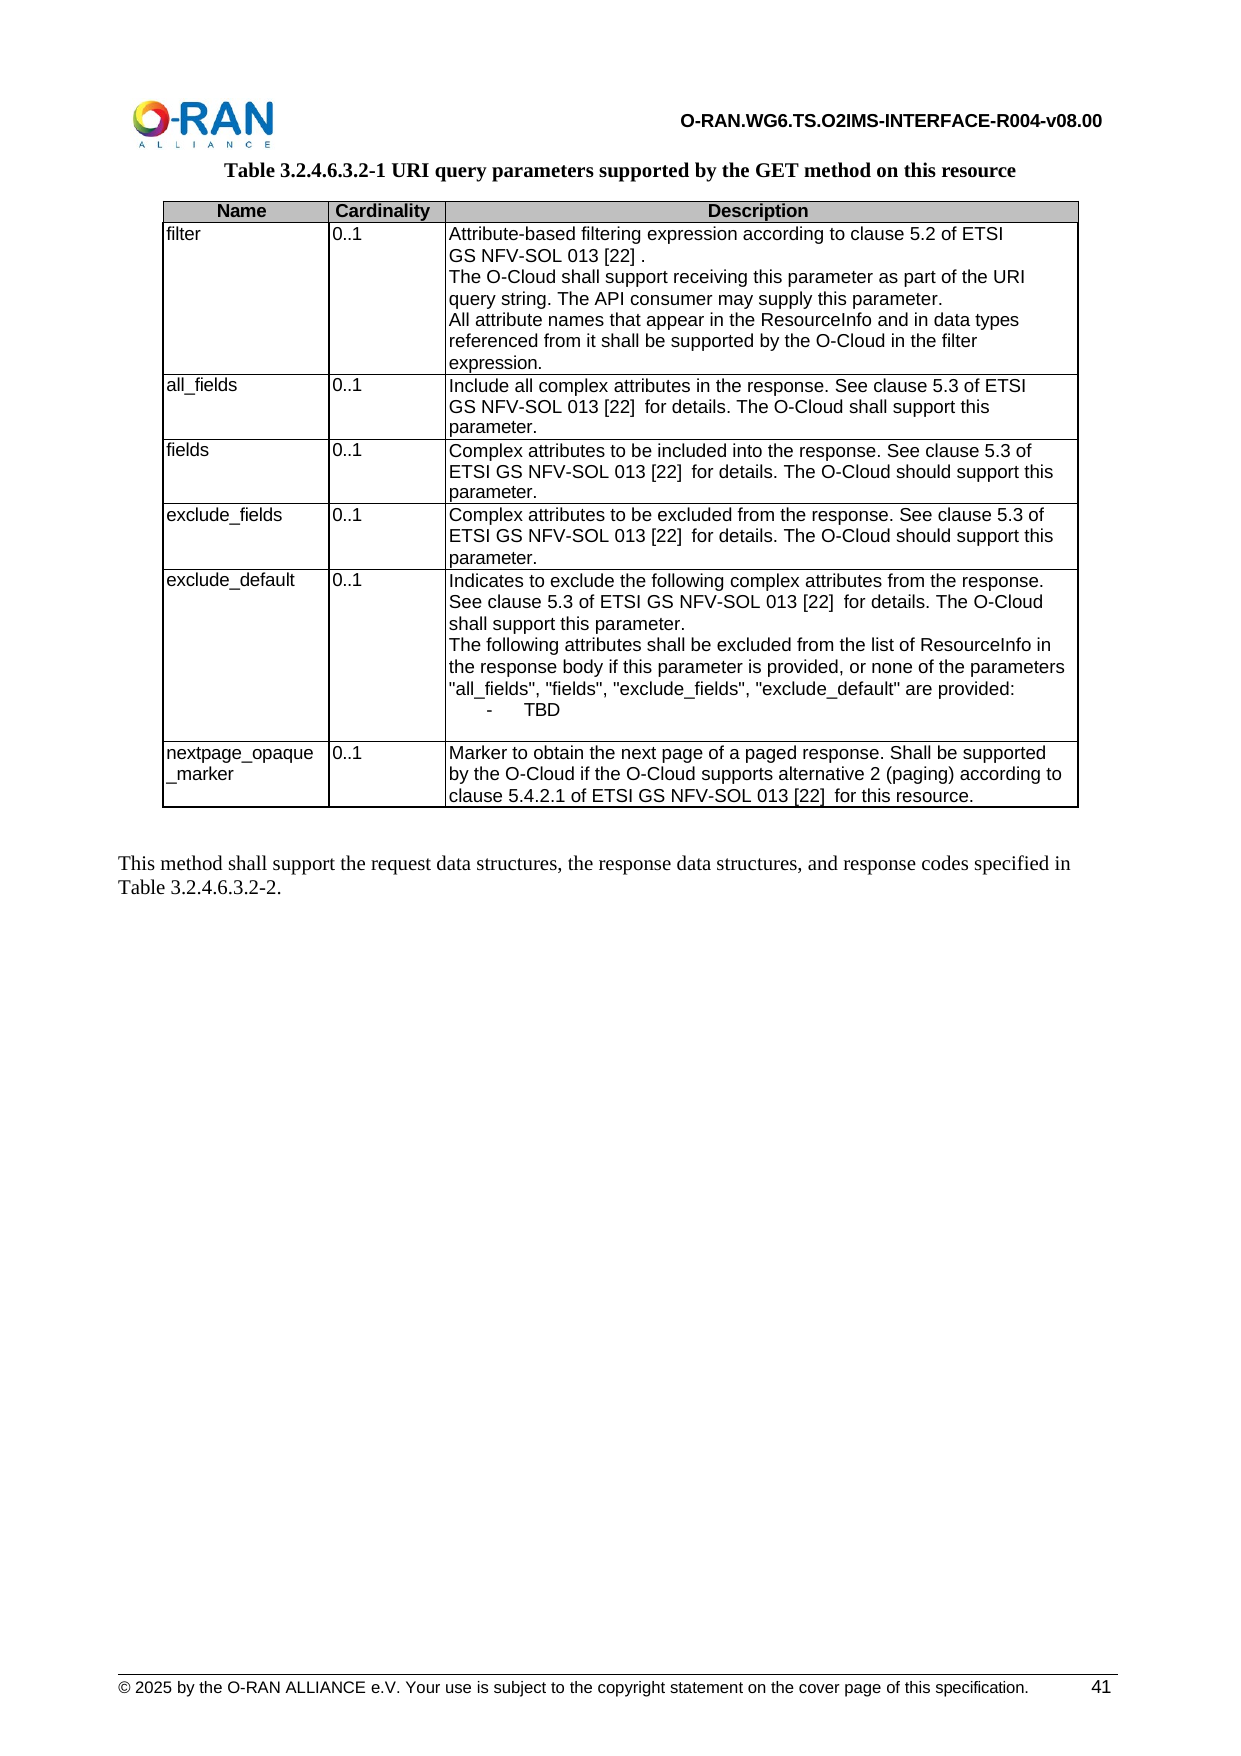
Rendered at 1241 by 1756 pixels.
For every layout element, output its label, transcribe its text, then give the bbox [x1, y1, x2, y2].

table_cell Include all complex attributes in the response. See clause 5.3 of ETSI GS NFV-SOL 013 [22] for details. The O-Cloud shall support this parameter. [446, 375, 1077, 438]
table_cell exclude_fields [164, 504, 328, 568]
table_cell 0..1 [330, 440, 445, 503]
table_cell all_fields [164, 375, 328, 438]
table_cell 0..1 [330, 504, 445, 568]
table_cell Indicates to exclude the following complex attributes from the response. See clause 5.3 of ETSI GS NFV-SOL 013 [22] for details. The O-Cloud shall support this parameter. The following attributes shall be excluded from the list of ResourceInfo in the response body if this parameter is provided, or none of the parameters "all_fields", "fields", "exclude_fields", "exclude_default" are provided: - TBD [446, 570, 1077, 741]
table_cell 0..1 [330, 742, 445, 806]
table_cell Complex attributes to be included into the response. See clause 5.3 of ETSI GS NFV-SOL 013 [22] for details. The O-Cloud should support this parameter. [446, 440, 1077, 503]
table_cell filter [164, 223, 328, 374]
table_cell Complex attributes to be excluded from the response. See clause 5.3 of ETSI GS NFV-SOL 013 [22] for details. The O-Cloud should support this parameter. [446, 504, 1077, 568]
table_cell nextpage_opaque _marker [164, 742, 328, 806]
table_cell exclude_default [164, 570, 328, 741]
subtitle Table 3.2.4.6.3.2-1 URI query parameters supported by the GET method on this resource [81, 158, 1159, 182]
table_cell Attribute-based filtering expression according to clause 5.2 of ETSI GS NFV-SOL 013 [22] . The O-Cloud shall support receiving this parameter as part of the URI query string. The API consumer may supply this parameter. All attribute names that appear in the ResourceInfo and in data types referenced from it shall be supported by the O-Cloud in the filter expression. [446, 223, 1077, 374]
table_header Cardinality [329, 202, 445, 222]
table_header Name [164, 202, 328, 222]
table_cell fields [164, 440, 328, 503]
picture [130, 98, 276, 150]
table_header Description [446, 202, 1078, 222]
table_cell 0..1 [330, 223, 445, 374]
table_cell 0..1 [330, 375, 445, 438]
table_cell 0..1 [330, 570, 445, 741]
text This method shall support the request data structures, the response data structures, and response codes specified in Table 3.2.4.6.3.2-2. [118, 851, 1109, 899]
table_cell Marker to obtain the next page of a paged response. Shall be supported by the O-Cloud if the O-Cloud supports alternative 2 (paging) according to clause 5.4.2.1 of ETSI GS NFV-SOL 013 [22] for this resource. [446, 742, 1077, 806]
